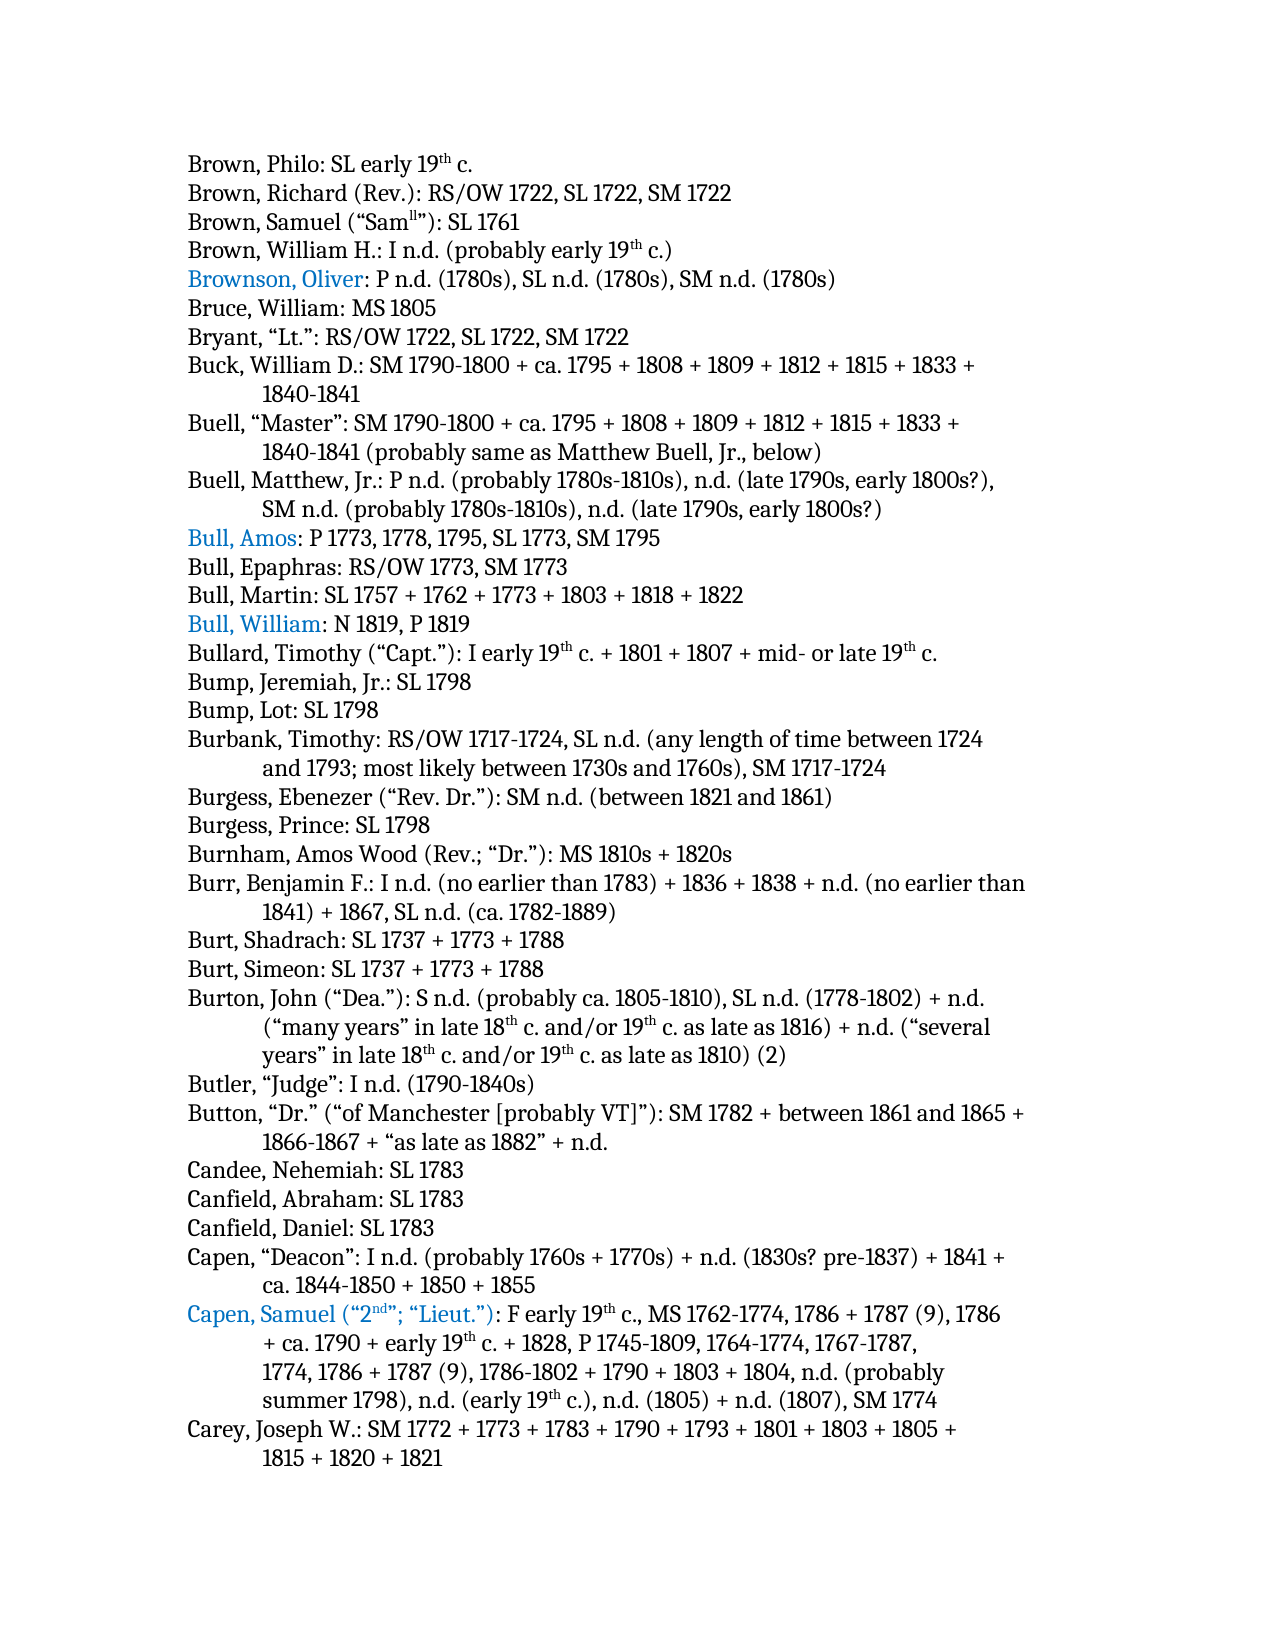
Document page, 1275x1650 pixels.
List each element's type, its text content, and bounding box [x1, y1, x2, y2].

text Bull, William: N 1819, P 1819 [187, 610, 1087, 639]
text Burr, Benjamin F.: I n.d. (no earlier than 1783) + 1836 + 1838 + n.d. (no earlier than [187, 869, 1087, 897]
text Carey, Joseph W.: SM 1772 + 1773 + 1783 + 1790 + 1793 + 1801 + 1803 + 1805 + [187, 1415, 1087, 1444]
text Brownson, Oliver: P n.d. (1780s), SL n.d. (1780s), SM n.d. (1780s) [187, 265, 1087, 294]
text Candee, Nehemiah: SL 1783 [187, 1156, 1087, 1185]
text Capen, “Deacon”: I n.d. (probably 1760s + 1770s) + n.d. (1830s? pre-1837) + 1841 + [187, 1242, 1087, 1271]
text Button, “Dr.” (“of Manchester [probably VT]”): SM 1782 + between 1861 and 1865 + [187, 1099, 1087, 1127]
text Burton, John (“Dea.”): S n.d. (probably ca. 1805-1810), SL n.d. (1778-1802) + n.d. [187, 984, 1087, 1012]
text Butler, “Judge”: I n.d. (1790-1840s) [187, 1070, 1087, 1099]
text ca. 1844-1850 + 1850 + 1855 [187, 1271, 1087, 1300]
text Brown, Samuel (“Samll”): SL 1761 [187, 207, 1087, 236]
text + ca. 1790 + early 19th c. + 1828, P 1745-1809, 1764-1774, 1767-1787, [187, 1329, 1087, 1357]
text Canfield, Abraham: SL 1783 [187, 1185, 1087, 1214]
text Bryant, “Lt.”: RS/OW 1722, SL 1722, SM 1722 [187, 322, 1087, 351]
text Bull, Epaphras: RS/OW 1773, SM 1773 [187, 552, 1087, 581]
text Buck, William D.: SM 1790-1800 + ca. 1795 + 1808 + 1809 + 1812 + 1815 + 1833 + [187, 351, 1087, 380]
text Bull, Martin: SL 1757 + 1762 + 1773 + 1803 + 1818 + 1822 [187, 581, 1087, 610]
text 1840-1841 [187, 380, 1087, 409]
text 1774, 1786 + 1787 (9), 1786-1802 + 1790 + 1803 + 1804, n.d. (probably [187, 1357, 1087, 1386]
text Bump, Lot: SL 1798 [187, 696, 1087, 725]
text Capen, Samuel (“2nd”; “Lieut.”): F early 19th c., MS 1762-1774, 1786 + 1787 (9), 1786 [187, 1300, 1087, 1329]
text years” in late 18th c. and/or 19th c. as late as 1810) (2) [187, 1041, 1087, 1070]
text Bull, Amos: P 1773, 1778, 1795, SL 1773, SM 1795 [187, 524, 1087, 552]
text Bullard, Timothy (“Capt.”): I early 19th c. + 1801 + 1807 + mid- or late 19th c. [187, 639, 1087, 667]
text Brown, Richard (Rev.): RS/OW 1722, SL 1722, SM 1722 [187, 179, 1087, 207]
text Bump, Jeremiah, Jr.: SL 1798 [187, 667, 1087, 696]
text Burt, Simeon: SL 1737 + 1773 + 1788 [187, 955, 1087, 984]
text 1841) + 1867, SL n.d. (ca. 1782-1889) [187, 897, 1087, 926]
text Burgess, Ebenezer (“Rev. Dr.”): SM n.d. (between 1821 and 1861) [187, 782, 1087, 811]
text Burt, Shadrach: SL 1737 + 1773 + 1788 [187, 926, 1087, 955]
text 1815 + 1820 + 1821 [187, 1444, 1087, 1472]
text Brown, William H.: I n.d. (probably early 19th c.) [187, 236, 1087, 265]
text (“many years” in late 18th c. and/or 19th c. as late as 1816) + n.d. (“several [187, 1012, 1087, 1041]
text Bruce, William: MS 1805 [187, 294, 1087, 322]
text Burgess, Prince: SL 1798 [187, 811, 1087, 840]
text Burnham, Amos Wood (Rev.; “Dr.”): MS 1810s + 1820s [187, 840, 1087, 869]
text Buell, “Master”: SM 1790-1800 + ca. 1795 + 1808 + 1809 + 1812 + 1815 + 1833 + [187, 409, 1087, 437]
text Buell, Matthew, Jr.: P n.d. (probably 1780s-1810s), n.d. (late 1790s, early 1800s?), [187, 466, 1087, 495]
text 1866-1867 + “as late as 1882” + n.d. [187, 1127, 1087, 1156]
text SM n.d. (probably 1780s-1810s), n.d. (late 1790s, early 1800s?) [187, 495, 1087, 524]
text Brown, Philo: SL early 19th c. [187, 150, 1087, 179]
text Burbank, Timothy: RS/OW 1717-1724, SL n.d. (any length of time between 1724 [187, 725, 1087, 754]
text 1840-1841 (probably same as Matthew Buell, Jr., below) [187, 437, 1087, 466]
text and 1793; most likely between 1730s and 1760s), SM 1717-1724 [187, 754, 1087, 782]
text summer 1798), n.d. (early 19th c.), n.d. (1805) + n.d. (1807), SM 1774 [187, 1386, 1087, 1415]
text Canfield, Daniel: SL 1783 [187, 1214, 1087, 1242]
